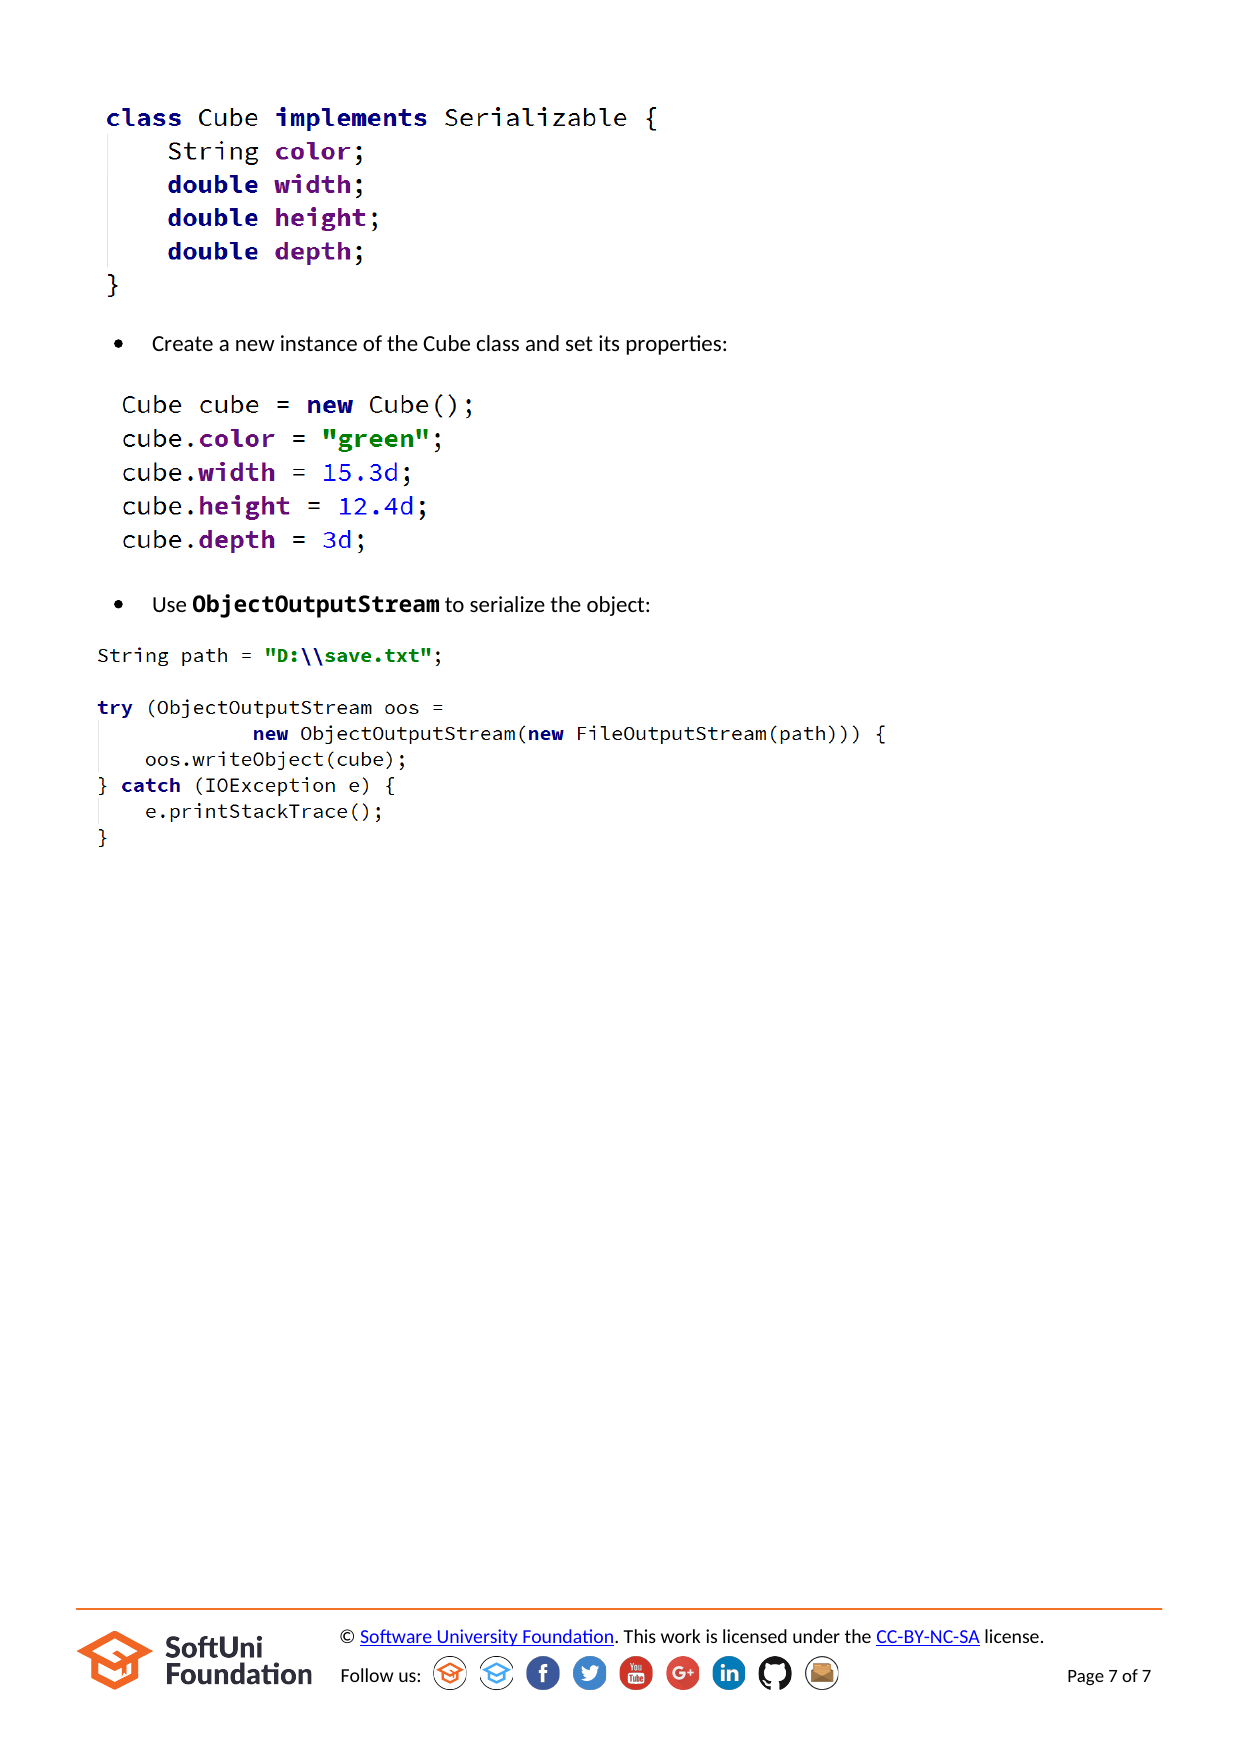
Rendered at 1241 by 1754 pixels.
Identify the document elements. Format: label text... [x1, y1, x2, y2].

picture [619, 1656, 653, 1690]
picture [712, 1680, 722, 1690]
picture [736, 1656, 746, 1666]
picture [433, 1656, 467, 1690]
picture [526, 1656, 560, 1690]
picture [736, 1680, 746, 1690]
picture [666, 1656, 700, 1690]
picture [573, 1656, 607, 1690]
picture [76, 374, 904, 572]
picture [76, 636, 904, 868]
picture [480, 1656, 513, 1690]
picture [758, 1656, 792, 1690]
picture [727, 1670, 738, 1680]
picture [805, 1656, 839, 1690]
list Create a new instance of the Cube class and set its properties: [114, 329, 1163, 357]
list Use ObjectOutputStream to serialize the object: [114, 588, 1163, 619]
picture [712, 1656, 722, 1666]
picture [76, 1631, 312, 1690]
picture [76, 95, 904, 313]
